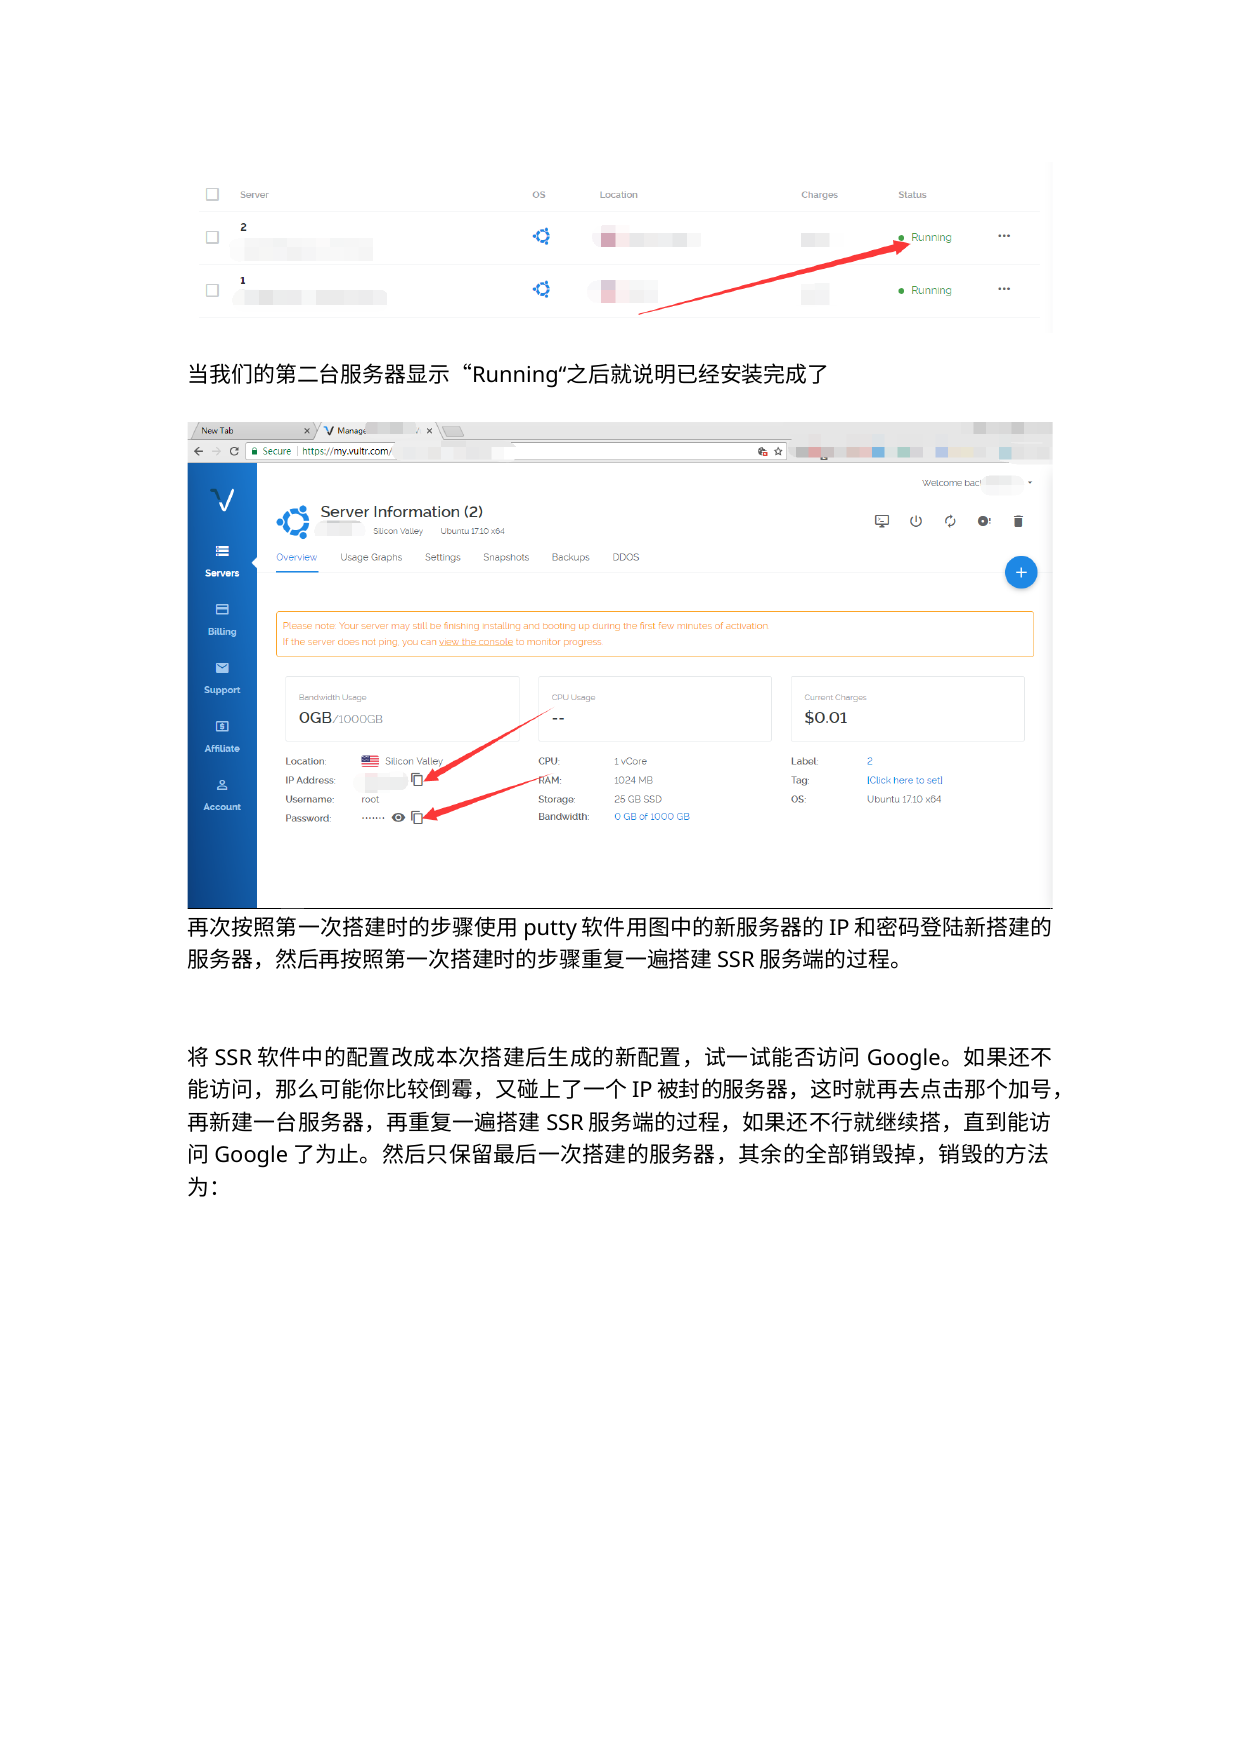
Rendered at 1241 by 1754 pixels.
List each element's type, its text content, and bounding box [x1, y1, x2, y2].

text 将SSR软件中的配置改成本次搭建后生成的新配置，试一试能否访问Google。如果还不能访问，那么可能你比较倒霉，又碰上了一个IP被封的服务器，这时就再去点击那个加号，再新建一台服务器，再重复一遍搭建SSR服务端的过程，如果还不行就继续搭，直到能访问Google了为止。然后只保留最后一次搭建的服务器，其余的全部销毁掉，销毁的方法为： [187, 1039, 1053, 1202]
text 当我们的第二台服务器显示“Running“之后就说明已经安装完成了 [187, 357, 1053, 389]
text 再次按照第一次搭建时的步骤使用putty软件用图中的新服务器的IP和密码登陆新搭建的服务器，然后再按照第一次搭建时的步骤重复一遍搭建SSR服务端的过程。 [187, 909, 1053, 974]
picture [187, 422, 1053, 909]
picture [187, 162, 1053, 333]
